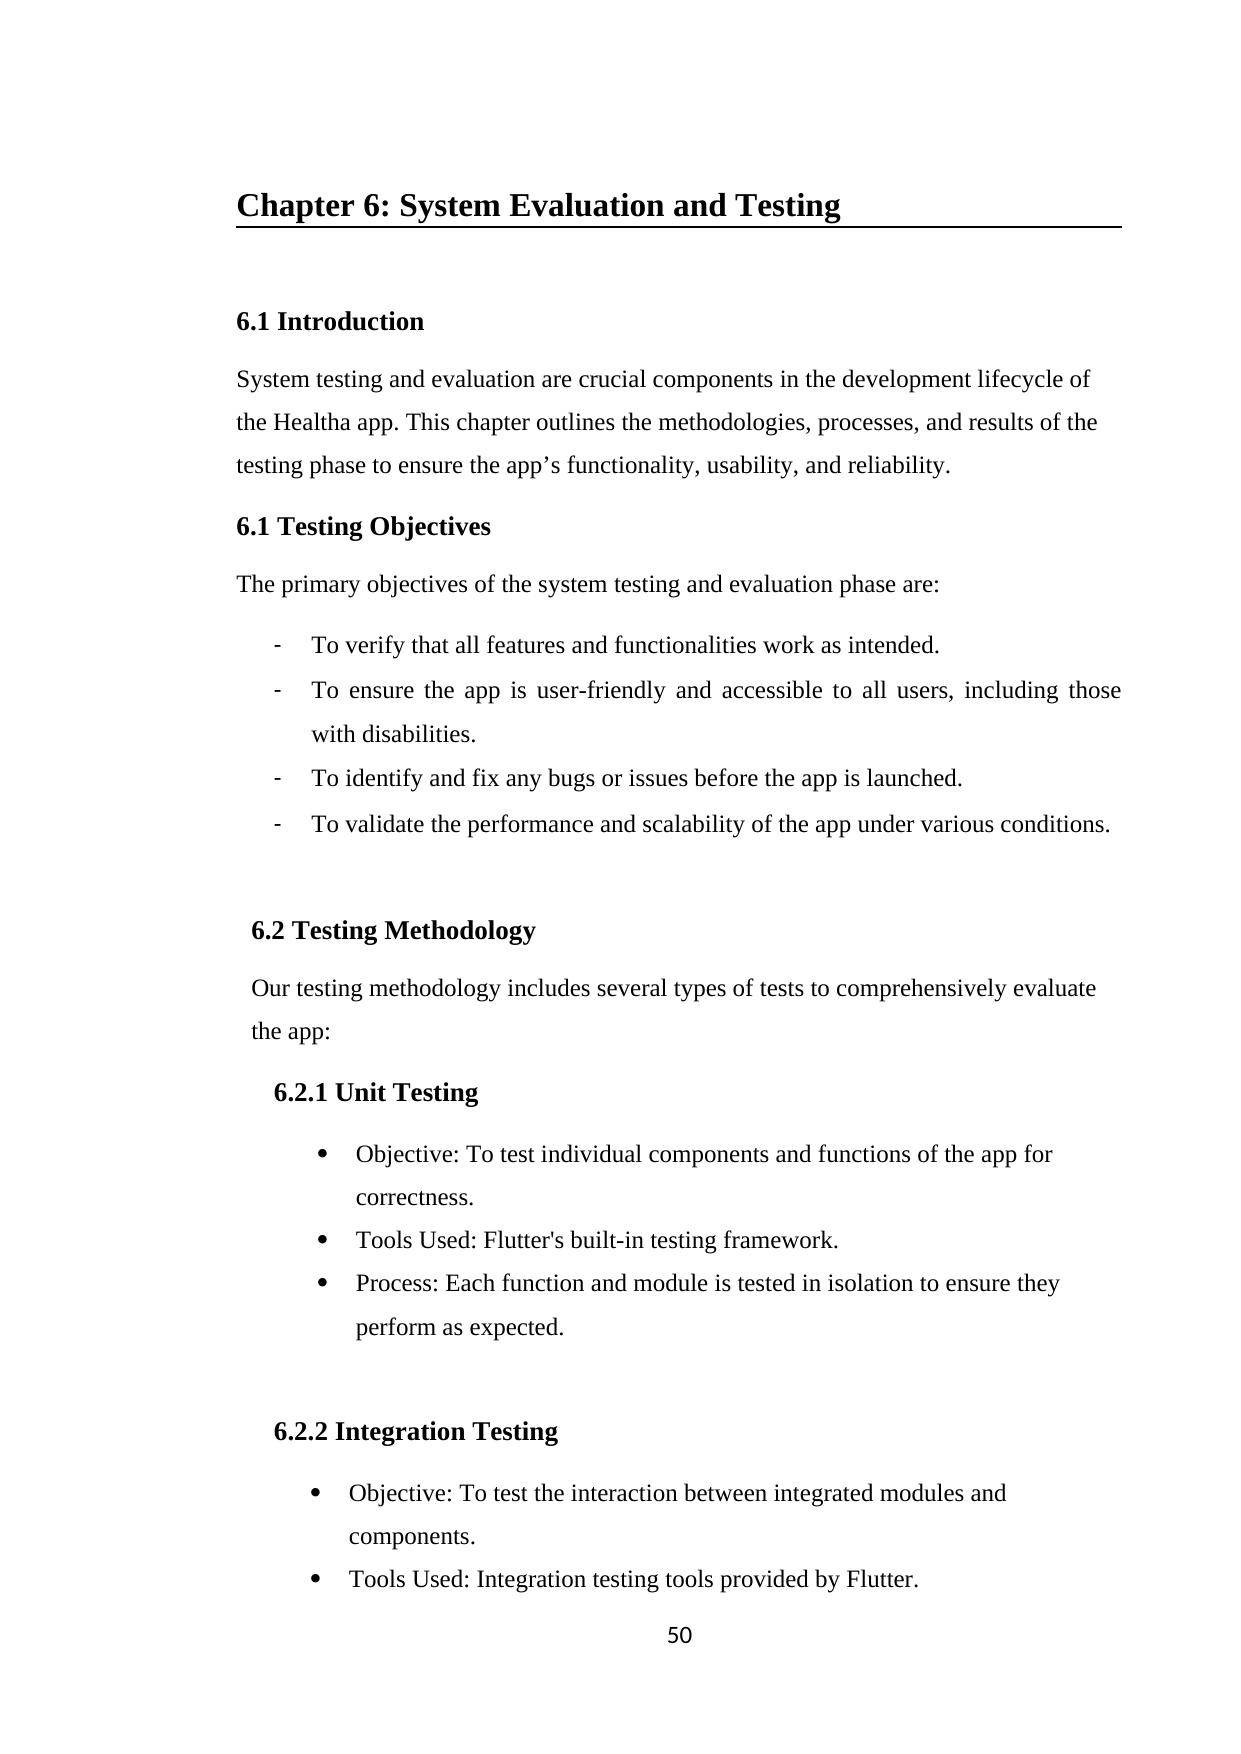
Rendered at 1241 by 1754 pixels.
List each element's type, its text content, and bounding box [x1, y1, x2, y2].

list To verify that all features and functionalities work as intended. [274, 629, 1122, 659]
subtitle 6.2 Testing Methodology [251, 914, 1122, 945]
subtitle 6.1 Introduction [236, 304, 1122, 336]
list Tools Used: Flutter's built-in testing framework. [318, 1225, 1122, 1254]
subtitle 6.1 Testing Objectives [236, 510, 1122, 541]
text The primary objectives of the system testing and evaluation phase are: [236, 569, 1122, 598]
text 6.2.1 Unit Testing [274, 1076, 1122, 1107]
list To identify and fix any bugs or issues before the app is launched. [274, 762, 1122, 793]
list Tools Used: Integration testing tools provided by Flutter. [311, 1564, 1122, 1593]
list To ensure the app is user-friendly and accessible to all users, including those with disabilities. [274, 674, 1122, 748]
text 6.2.2 Integration Testing [274, 1414, 1122, 1446]
list Process: Each function and module is tested in isolation to ensure they perform as expected. [318, 1268, 1122, 1340]
list Objective: To test individual components and functions of the app for correctness. [318, 1139, 1122, 1211]
list To validate the performance and scalability of the app under various conditions. [274, 808, 1122, 839]
text Our testing methodology includes several types of tests to comprehensively evaluate the app: [251, 973, 1122, 1045]
text System testing and evaluation are crucial components in the development lifecycle of the Healtha app. This chapter outlines the methodologies, processes, and results of the testing phase to ensure the app’s functionality, usability, and reliability. [236, 364, 1122, 479]
list Objective: To test the interaction between integrated modules and components. [311, 1478, 1122, 1550]
subtitle Chapter 6: System Evaluation and Testing [236, 186, 1122, 226]
